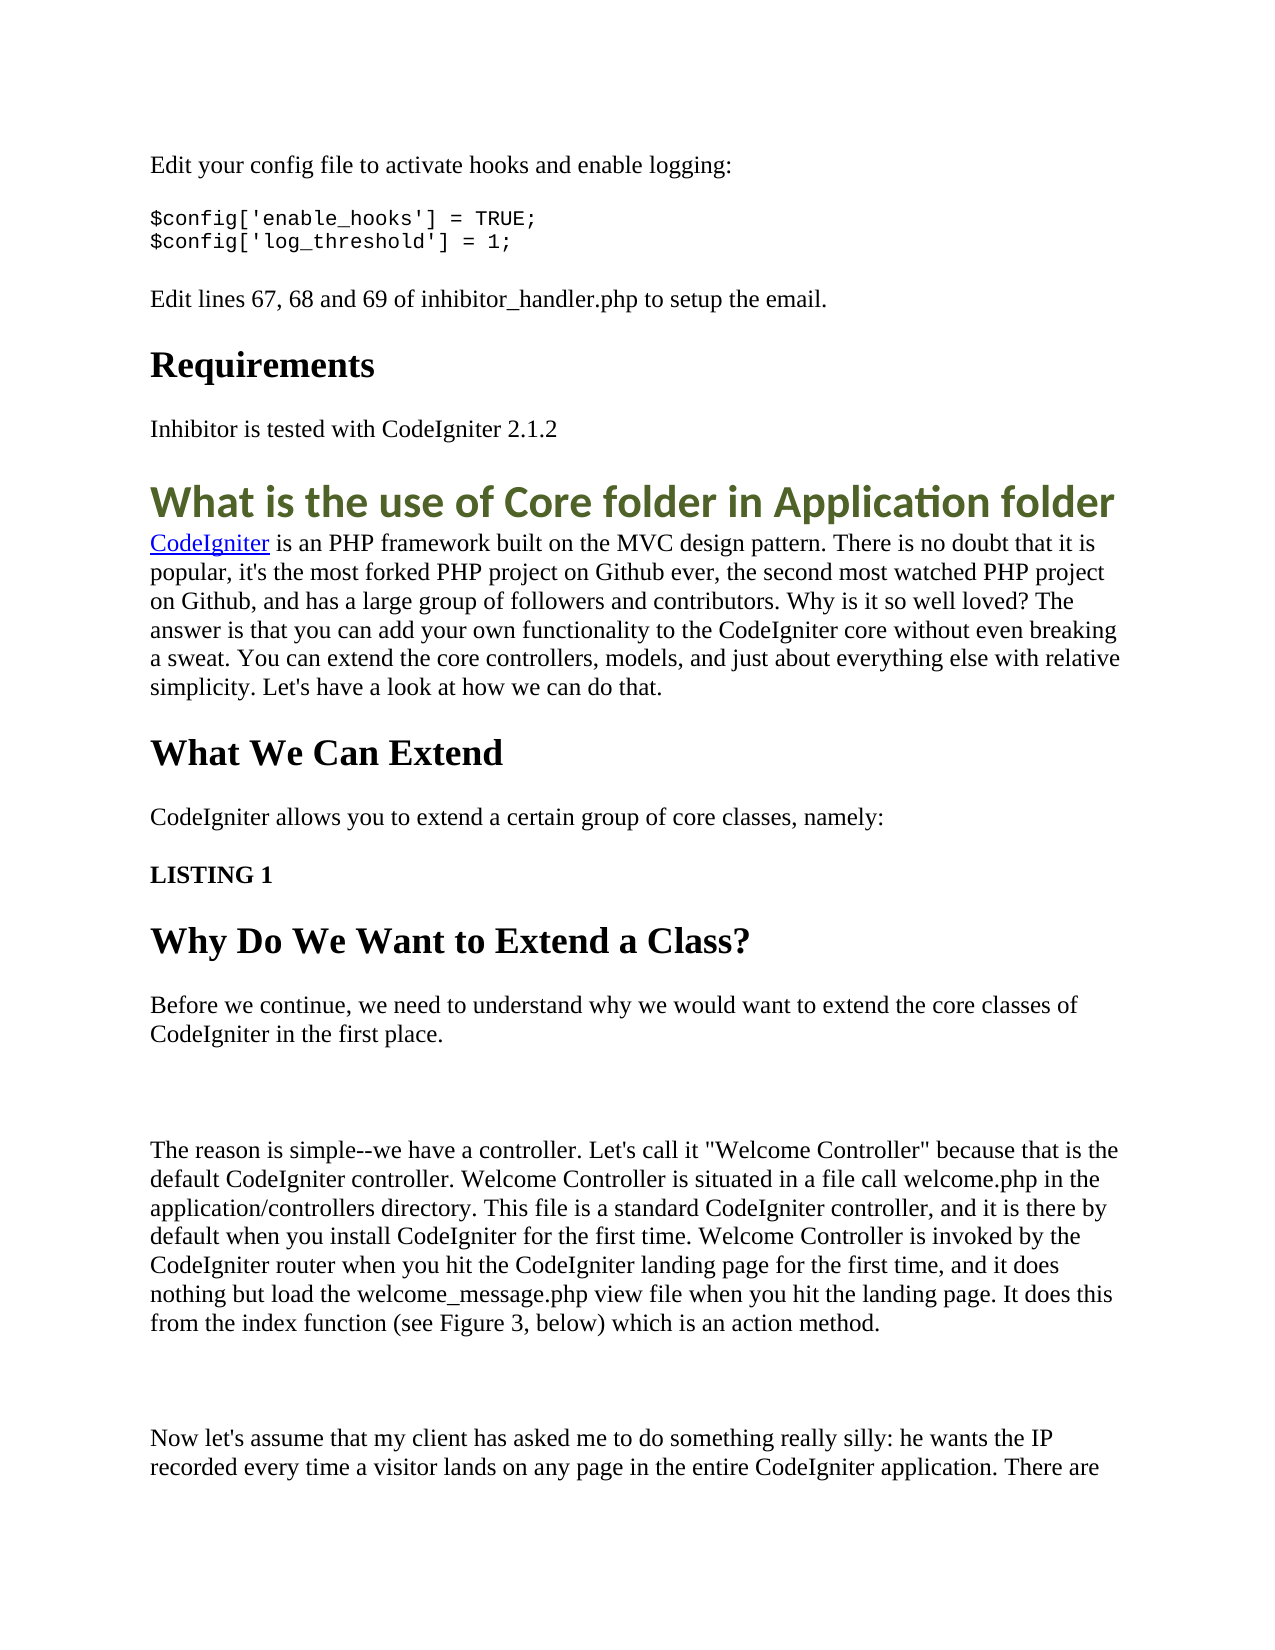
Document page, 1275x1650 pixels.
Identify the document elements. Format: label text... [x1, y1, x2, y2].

text Edit lines 67, 68 and 69 of inhibitor_handler.php to setup the email. [150, 284, 1125, 313]
text $config['log_threshold'] = 1; [150, 232, 1125, 255]
text What We Can Extend [150, 730, 1125, 773]
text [150, 1423, 1125, 1481]
text The reason is simple--we have a controller. Let's call it "Welcome Controller" because that is the default CodeIgniter controller. Welcome Controller is situated in a file call welcome.php in the application/controllers directory. This file is a standard CodeIgniter controller, and it is there by default when you install CodeIgniter for the first time. Welcome Controller is invoked by the CodeIgniter router when you hit the CodeIgniter landing page for the first time, and it does nothing but load the welcome_message.php view file when you hit the landing page. It does this from the index function (see Figure 3, below) which is an action method. [150, 1135, 1125, 1336]
text What is the use of Core folder in Application folder CodeIgniter is an PHP framework built on the MVC design pattern. There is no doubt that it is popular, it's the most forked PHP project on Github ever, the second most watched PHP project on Github, and has a large group of followers and contributors. Why is it so well loved? The answer is that you can add your own functionality to the CodeIgniter core without even breaking a sweat. You can extend the core controllers, models, and just about everything else with relative simplicity. Let's have a look at how we can do that. [150, 472, 1125, 701]
text Edit your config file to activate hooks and enable logging: [150, 150, 1125, 179]
text LISTING 1 [150, 860, 1125, 889]
subtitle Requirements [150, 342, 1125, 385]
text Why Do We Want to Extend a Class? [150, 918, 1125, 961]
text $config['enable_hooks'] = TRUE; [150, 208, 1125, 232]
text Inhibitor is tested with CodeIgniter 2.1.2 [150, 414, 1125, 443]
text Before we continue, we need to understand why we would want to extend the core classes of CodeIgniter in the first place. [150, 991, 1125, 1048]
text CodeIgniter allows you to extend a certain group of core classes, namely: [150, 802, 1125, 831]
